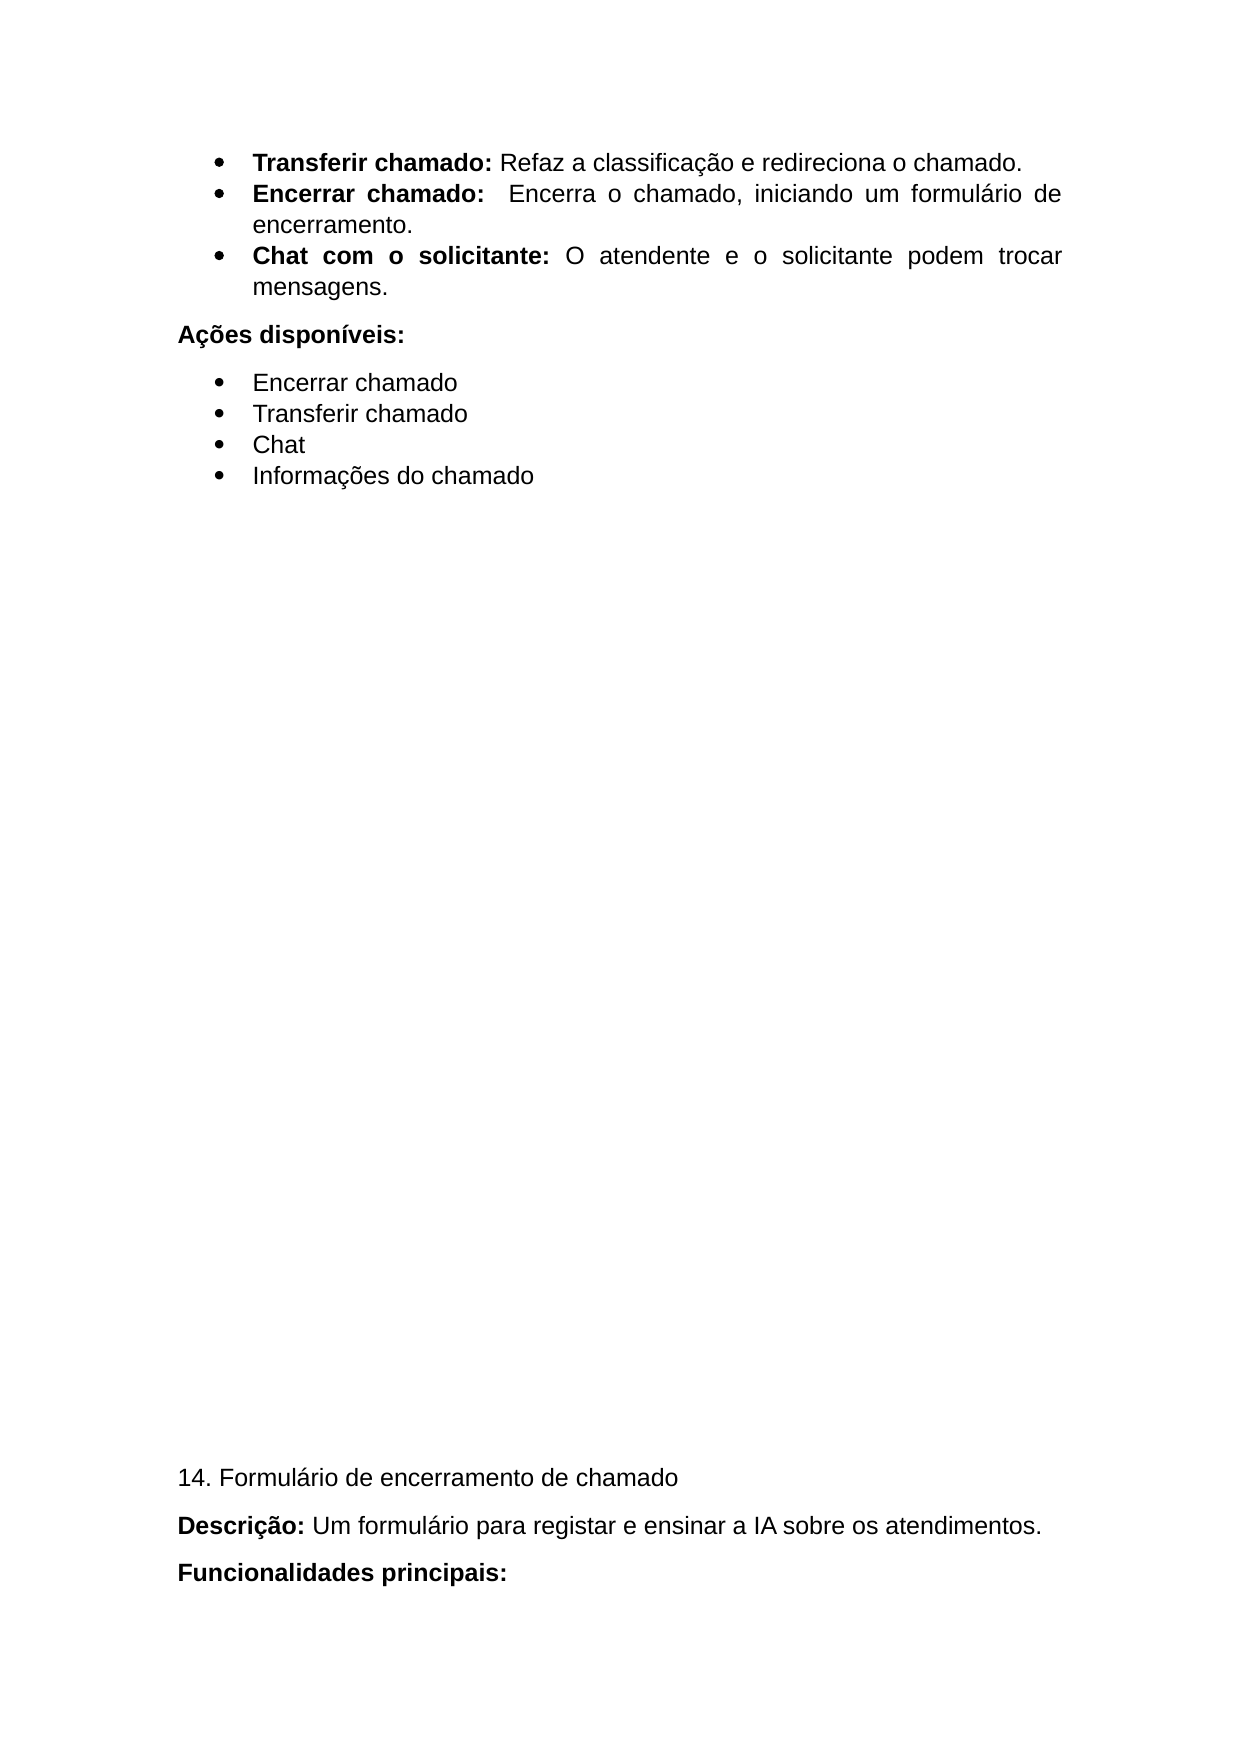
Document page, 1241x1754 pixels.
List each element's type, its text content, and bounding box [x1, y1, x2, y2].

text 14. Formulário de encerramento de chamado [177, 1463, 1063, 1492]
list Chat [215, 430, 1063, 459]
text Funcionalidades principais: [177, 1558, 1063, 1587]
list Encerrar chamado [215, 367, 1063, 396]
text Descrição: Um formulário para registar e ensinar a IA sobre os atendimentos. [177, 1511, 1063, 1539]
list Transferir chamado: Refaz a classificação e redireciona o chamado. [215, 148, 1063, 176]
text Ações disponíveis: [177, 320, 1063, 348]
list Transferir chamado [215, 399, 1063, 427]
list Chat com o solicitante: O atendente e o solicitante podem trocar mensagens. [215, 241, 1063, 301]
list Informações do chamado [215, 461, 1063, 490]
list Encerrar chamado: Encerra o chamado, iniciando um formulário de encerramento. [215, 179, 1063, 239]
